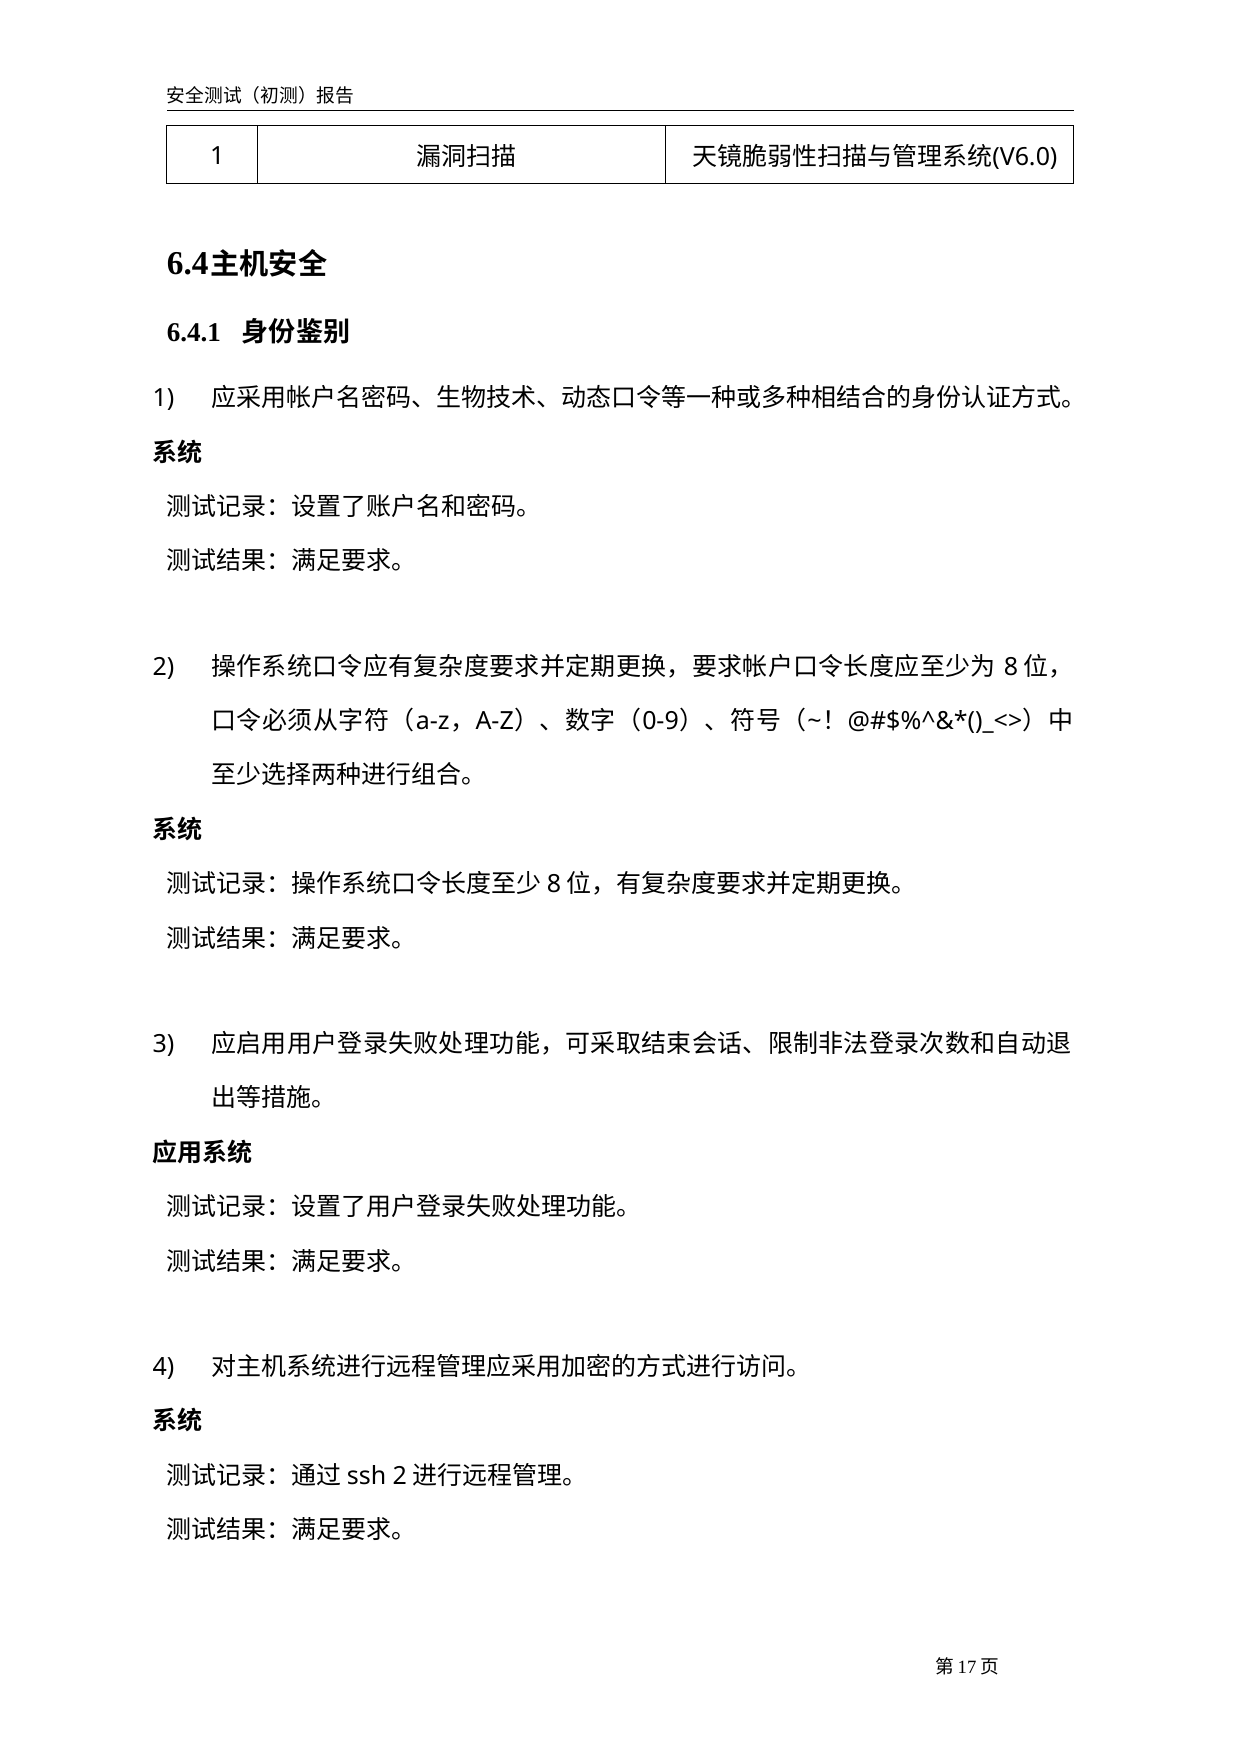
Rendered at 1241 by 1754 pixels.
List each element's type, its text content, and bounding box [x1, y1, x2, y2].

text 测试记录：设置了账户名和密码。 [167, 486, 1074, 523]
list 对主机系统进行远程管理应采用加密的方式进行访问。 [152, 1346, 1074, 1383]
text 系统 [152, 809, 1074, 846]
list 操作系统口令应有复杂度要求并定期更换，要求帐户口令长度应至少为8位，口令必须从字符（a-z，A-Z）、数字（0-9）、符号（~！@#$%^&*()_<>）中至少选择两种进行组合。 [152, 646, 1074, 791]
list 应启用用户登录失败处理功能，可采取结束会话、限制非法登录次数和自动退出等措施。 [152, 1023, 1074, 1114]
table_cell 1 [167, 126, 257, 183]
text 测试记录：设置了用户登录失败处理功能。 [167, 1187, 1074, 1223]
subtitle 身份鉴别 [167, 309, 1074, 349]
text 测试结果：满足要求。 [167, 541, 1074, 577]
text 测试记录：通过ssh 2进行远程管理。 [167, 1455, 1074, 1491]
text 测试记录：操作系统口令长度至少8位，有复杂度要求并定期更换。 [167, 864, 1074, 900]
text 应用系统 [152, 1132, 1074, 1168]
subtitle 主机安全 [167, 240, 1074, 282]
table_cell 漏洞扫描 [258, 126, 665, 183]
text 系统 [152, 1401, 1074, 1437]
text 测试结果：满足要求。 [167, 1509, 1074, 1546]
text 系统 [152, 432, 1074, 468]
list 应采用帐户名密码、生物技术、动态口令等一种或多种相结合的身份认证方式。 [152, 378, 1074, 414]
text 测试结果：满足要求。 [167, 918, 1074, 954]
text 测试结果：满足要求。 [167, 1241, 1074, 1277]
table_cell 天镜脆弱性扫描与管理系统(V6.0) [666, 126, 1073, 183]
